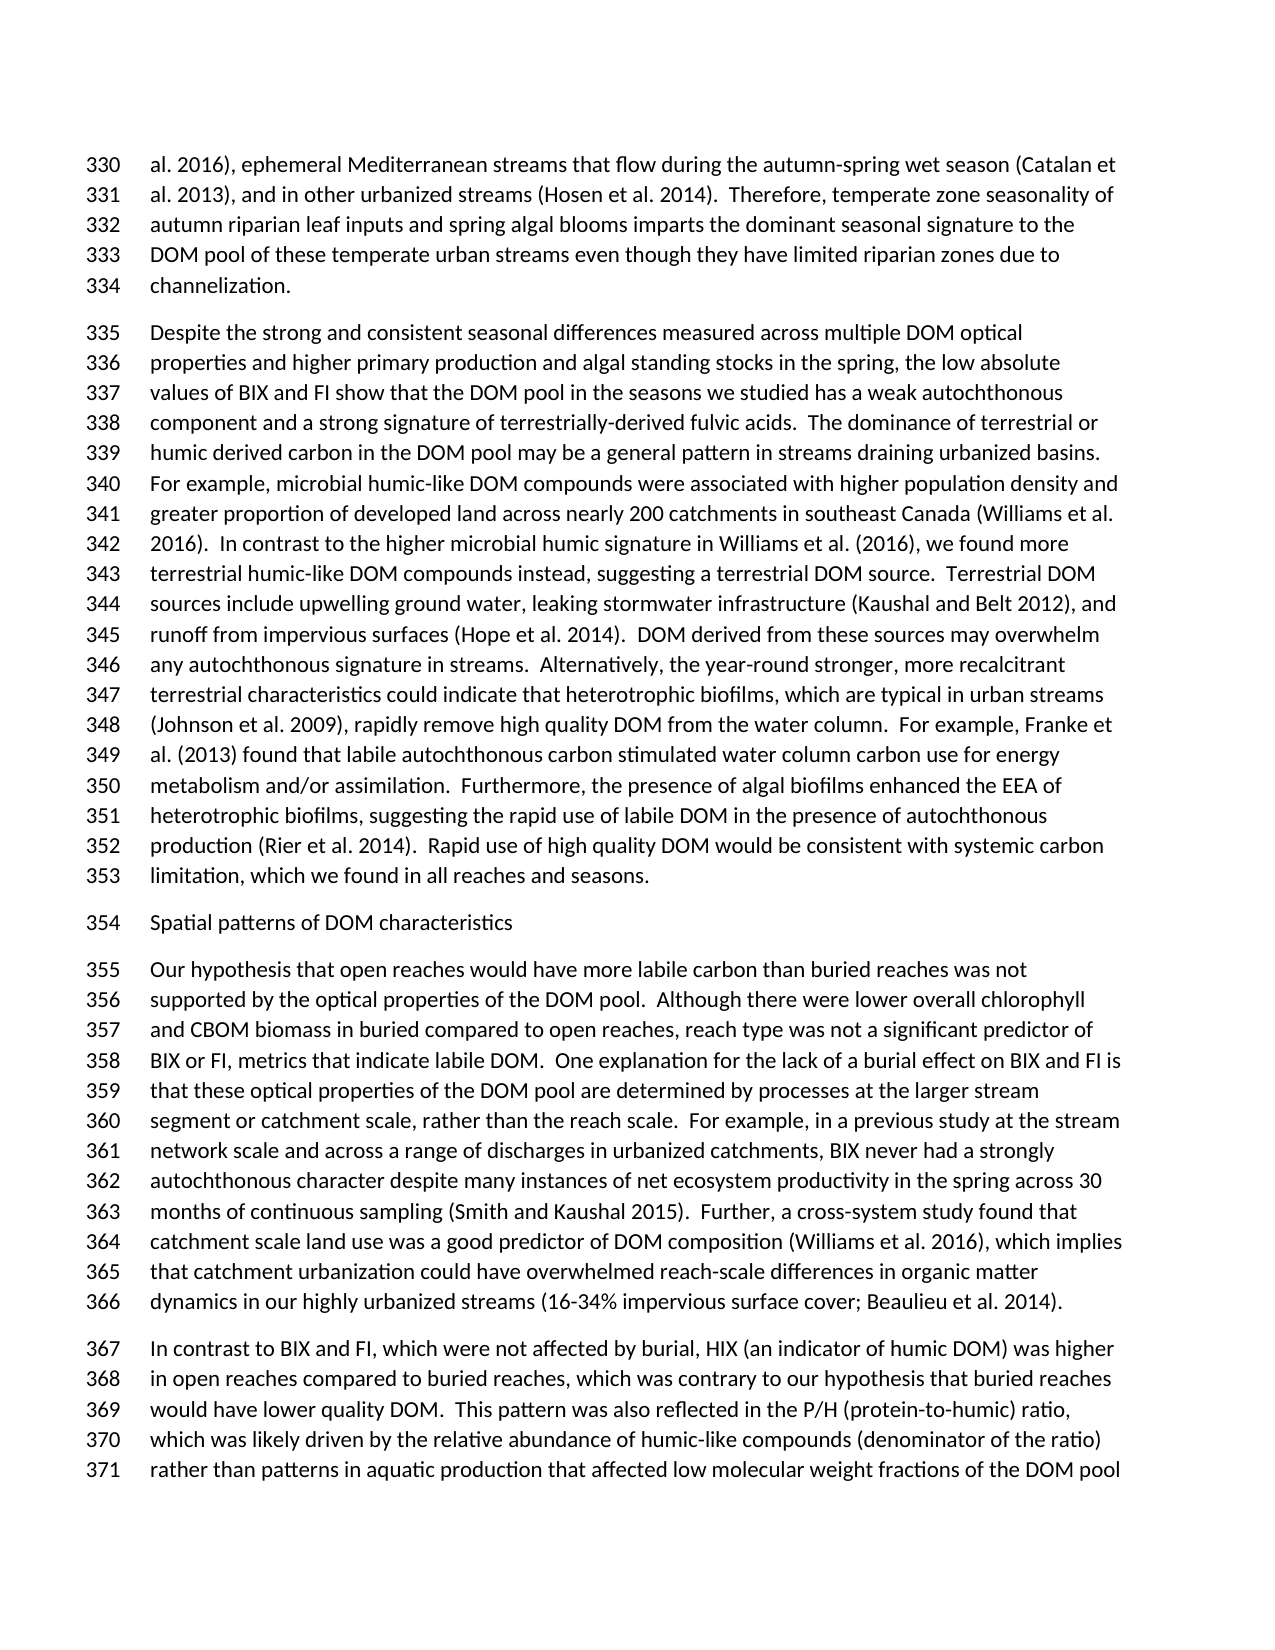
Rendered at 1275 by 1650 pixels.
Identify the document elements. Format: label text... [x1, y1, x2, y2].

text Spatial patterns of DOM characteristics [150, 908, 1125, 936]
text Our hypothesis that open reaches would have more labile carbon than buried reaches was not supported by the optical properties of the DOM pool. Although there were lower overall chlorophyll and CBOM biomass in buried compared to open reaches, reach type was not a significant predictor of BIX or FI, metrics that indicate labile DOM. One explanation for the lack of a burial effect on BIX and FI is that these optical properties of the DOM pool are determined by processes at the larger stream segment or catchment scale, rather than the reach scale. For example, in a previous study at the stream network scale and across a range of discharges in urbanized catchments, BIX never had a strongly autochthonous character despite many instances of net ecosystem productivity in the spring across 30 months of continuous sampling (Smith and Kaushal 2015). Further, a cross-system study found that catchment scale land use was a good predictor of DOM composition (Williams et al. 2016), which implies that catchment urbanization could have overwhelmed reach-scale differences in organic matter dynamics in our highly urbanized streams (16-34% impervious surface cover; Beaulieu et al. 2014). [150, 955, 1125, 1316]
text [150, 1334, 1125, 1483]
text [150, 150, 1125, 299]
text Despite the strong and consistent seasonal differences measured across multiple DOM optical properties and higher primary production and algal standing stocks in the spring, the low absolute values of BIX and FI show that the DOM pool in the seasons we studied has a weak autochthonous component and a strong signature of terrestrially-derived fulvic acids. The dominance of terrestrial or humic derived carbon in the DOM pool may be a general pattern in streams draining urbanized basins. For example, microbial humic-like DOM compounds were associated with higher population density and greater proportion of developed land across nearly 200 catchments in southeast Canada (Williams et al. 2016). In contrast to the higher microbial humic signature in Williams et al. (2016), we found more terrestrial humic-like DOM compounds instead, suggesting a terrestrial DOM source. Terrestrial DOM sources include upwelling ground water, leaking stormwater infrastructure (Kaushal and Belt 2012), and runoff from impervious surfaces (Hope et al. 2014). DOM derived from these sources may overwhelm any autochthonous signature in streams. Alternatively, the year-round stronger, more recalcitrant terrestrial characteristics could indicate that heterotrophic biofilms, which are typical in urban streams (Johnson et al. 2009), rapidly remove high quality DOM from the water column. For example, Franke et al. (2013) found that labile autochthonous carbon stimulated water column carbon use for energy metabolism and/or assimilation. Furthermore, the presence of algal biofilms enhanced the EEA of heterotrophic biofilms, suggesting the rapid use of labile DOM in the presence of autochthonous production (Rier et al. 2014). Rapid use of high quality DOM would be consistent with systemic carbon limitation, which we found in all reaches and seasons. [150, 318, 1125, 889]
